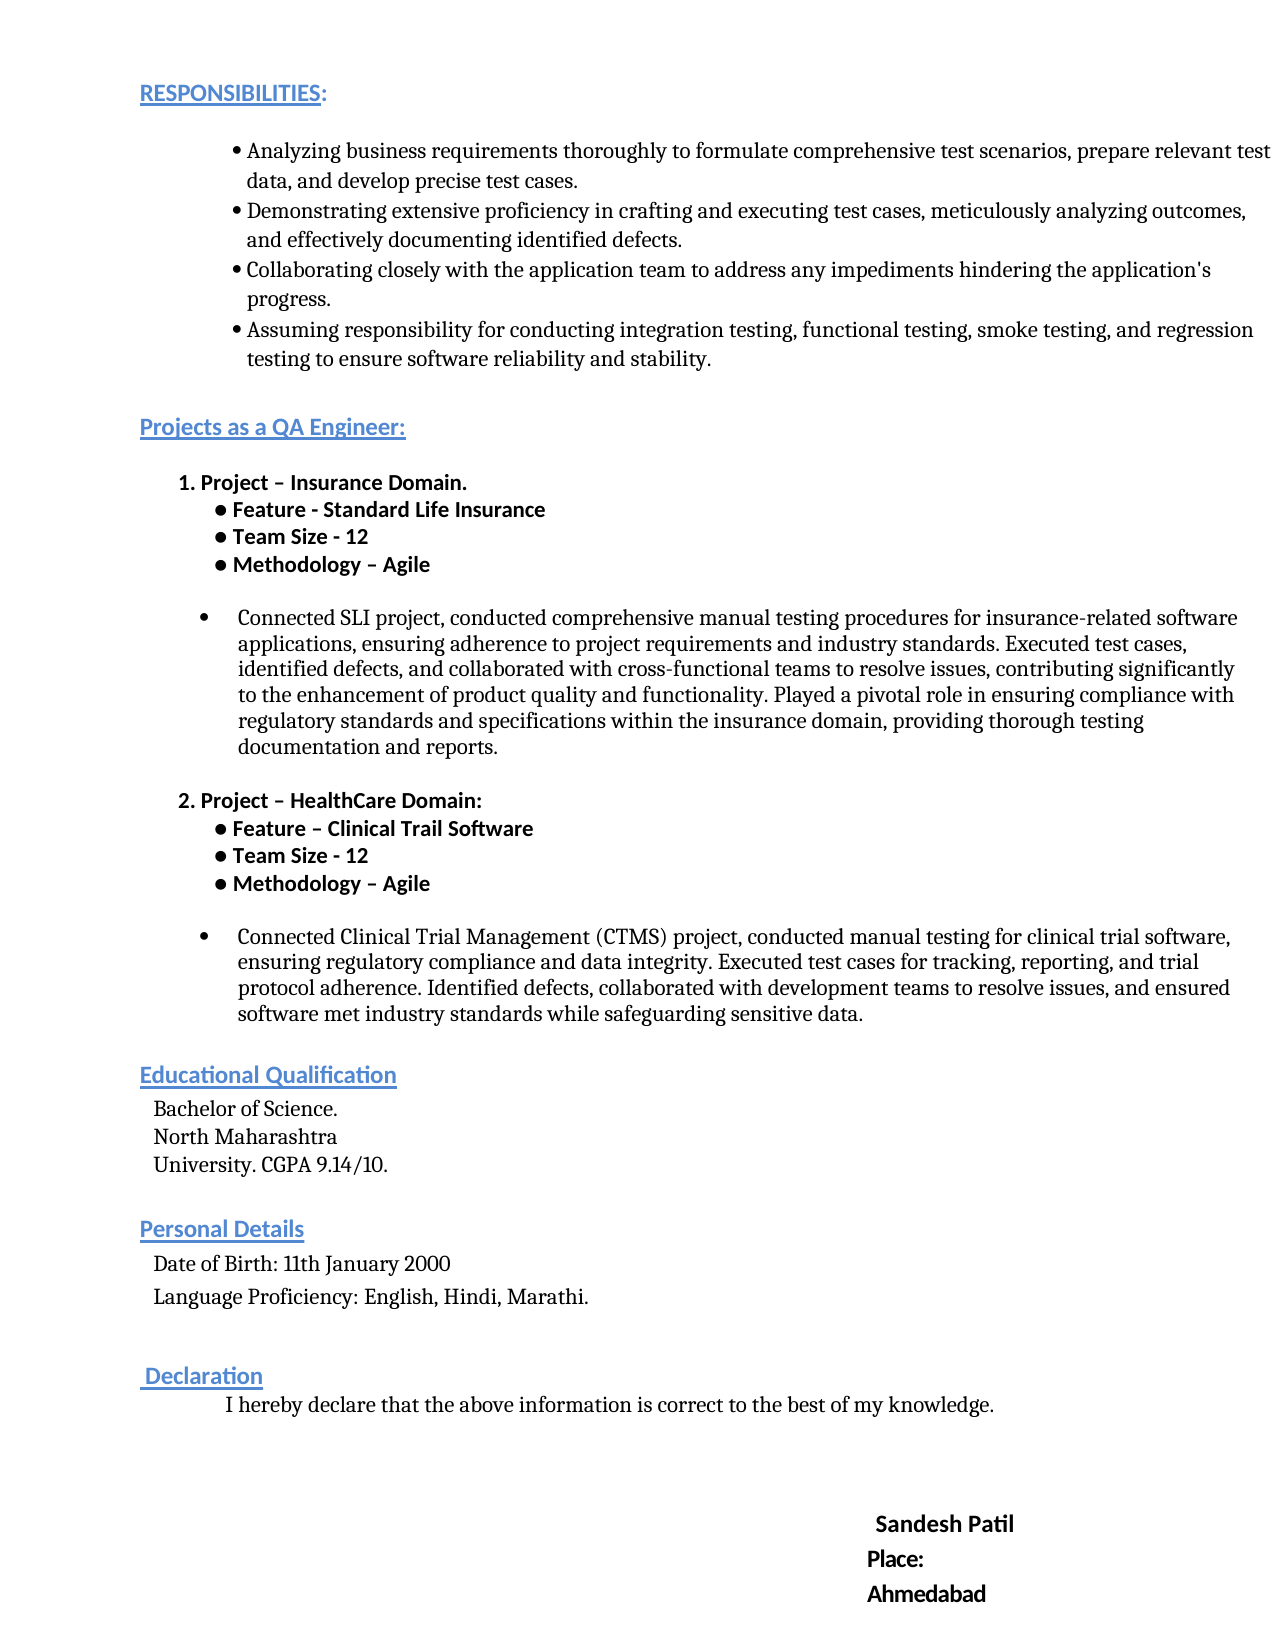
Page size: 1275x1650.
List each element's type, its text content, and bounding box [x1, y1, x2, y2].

list 1. Project – Insurance Domain. [178, 468, 1275, 496]
subtitle RESPONSIBILITIES: [139, 77, 1275, 108]
list ● Feature - Standard Life Insurance [214, 496, 1275, 523]
list ● Methodology – Agile [214, 550, 1275, 578]
subtitle Educational Qualification [139, 1059, 1275, 1090]
subtitle Personal Details [139, 1213, 1275, 1244]
list Assuming responsibility for conducting integration testing, functional testing, smoke testing, and regression testing to ensure software reliability and stability. [233, 316, 1275, 372]
text Bachelor of Science. [153, 1096, 1275, 1122]
list ● Team Size - 12 [214, 842, 1275, 869]
list Collaborating closely with the application team to address any impediments hindering the application's progress. [233, 257, 1275, 312]
subtitle Projects as a QA Engineer: [139, 411, 1275, 441]
list Analyzing business requirements thoroughly to formulate comprehensive test scenarios, prepare relevant test data, and develop precise test cases. [233, 138, 1275, 194]
text Date of Birth: 11th January 2000 [153, 1251, 1275, 1277]
text I hereby declare that the above information is correct to the best of my knowledge. [225, 1392, 1275, 1418]
subtitle Declaration [139, 1361, 1275, 1391]
list Connected SLI project, conducted comprehensive manual testing procedures for insurance-related software applications, ensuring adherence to project requirements and industry standards. Executed test cases, identified defects, and collaborated with cross-functional teams to resolve issues, contributing significantly to the enhancement of product quality and functionality. Played a pivotal role in ensuring compliance with regulatory standards and specifications within the insurance domain, providing thorough testing documentation and reports. [200, 605, 1241, 760]
text North Maharashtra University. CGPA 9.14/10. [153, 1124, 432, 1178]
list Demonstrating extensive proficiency in crafting and executing test cases, meticulously analyzing outcomes, and effectively documenting identified defects. [233, 198, 1275, 253]
text Language Proficiency: English, Hindi, Marathi. [153, 1283, 1275, 1310]
list 2. Project – HealthCare Domain: [178, 787, 1275, 814]
list Connected Clinical Trial Management (CTMS) project, conducted manual testing for clinical trial software, ensuring regulatory compliance and data integrity. Executed test cases for tracking, reporting, and trial protocol adherence. Identified defects, collaborated with development teams to resolve issues, and ensured software met industry standards while safeguarding sensitive data. [200, 924, 1241, 1027]
list ● Methodology – Agile [214, 869, 1275, 897]
list ● Feature – Clinical Trail Software [214, 814, 1275, 842]
list ● Team Size - 12 [214, 523, 1275, 550]
text Sandesh Patil Place: Ahmedabad [867, 1508, 1049, 1609]
